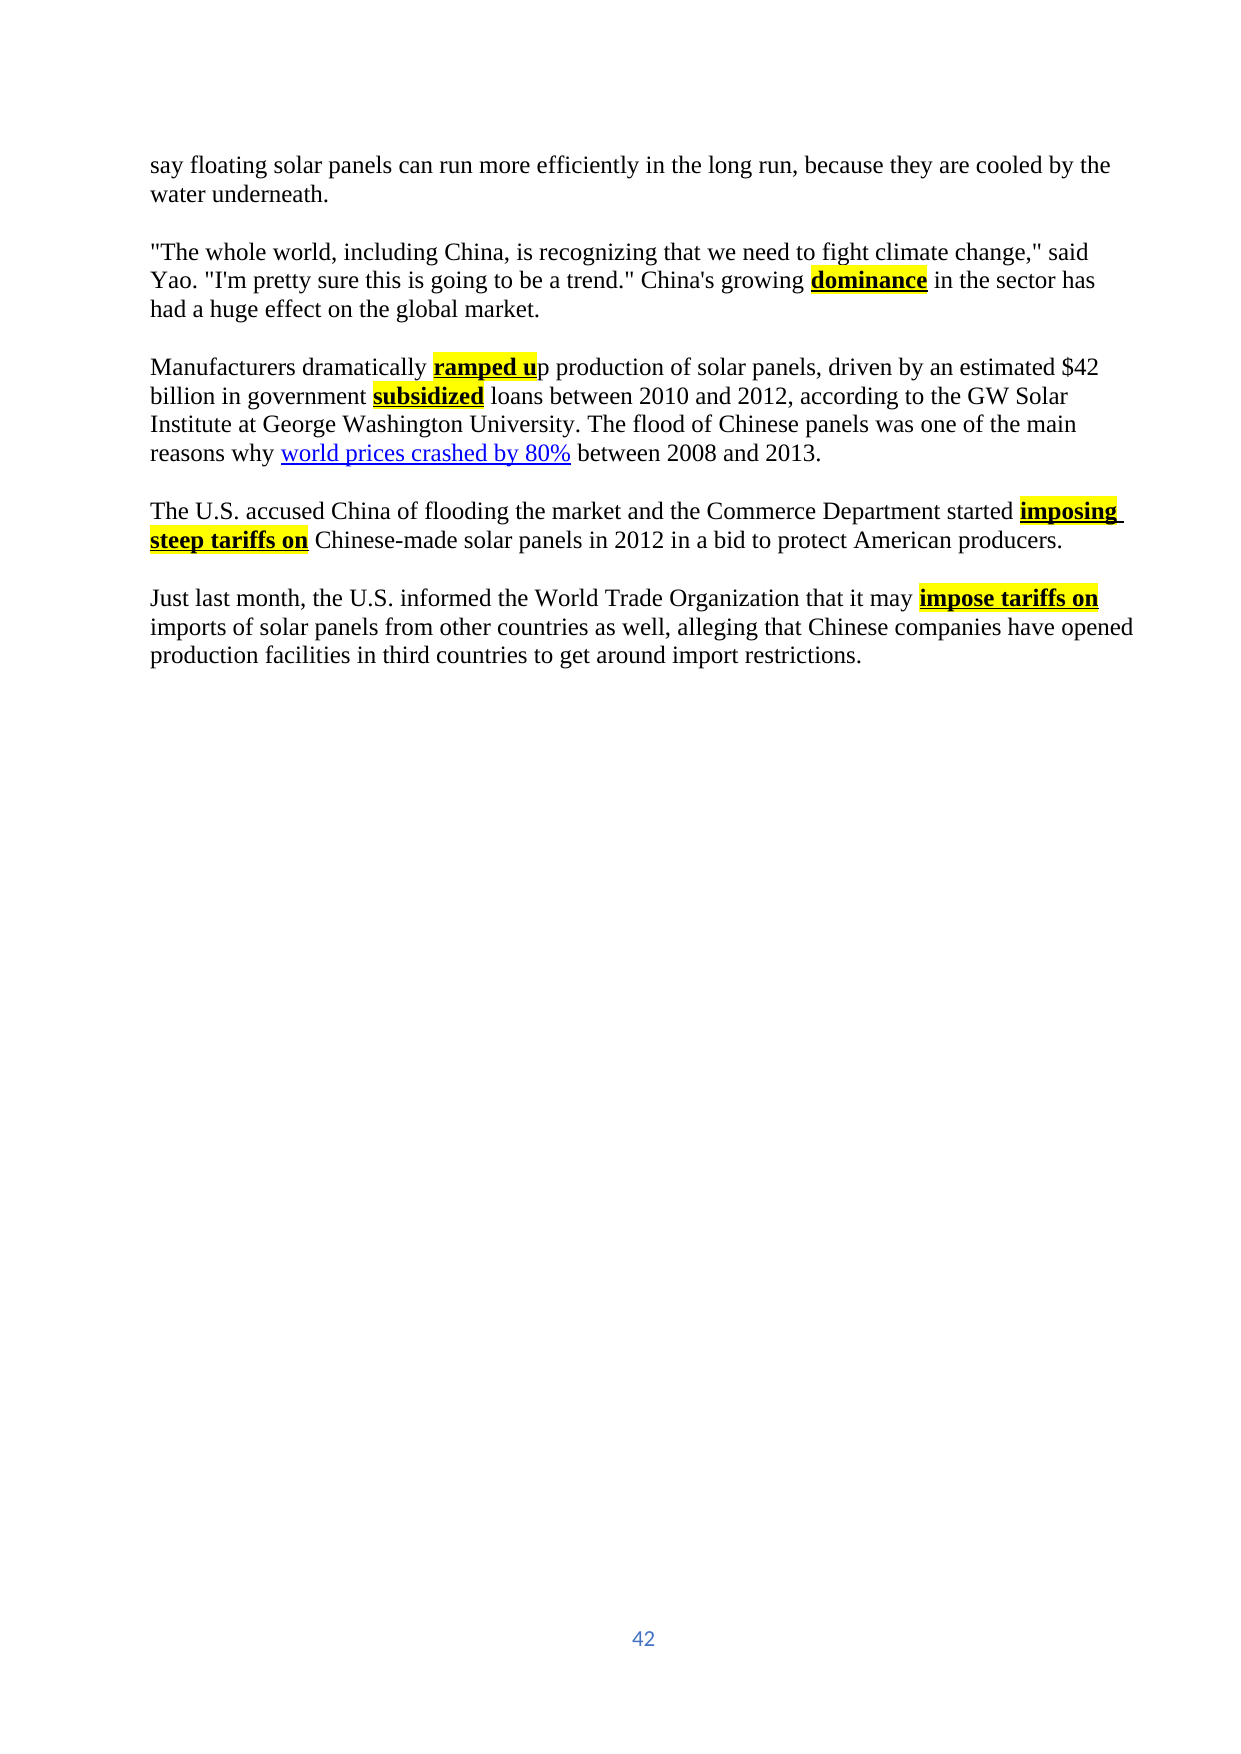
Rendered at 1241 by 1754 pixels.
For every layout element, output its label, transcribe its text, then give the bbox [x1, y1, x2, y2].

text Just last month, the U.S. informed the World Trade Organization that it may impose tariffs on imports of solar panels from other countries as well, alleging that Chinese companies have opened production facilities in third countries to get around import restrictions. [150, 583, 1137, 669]
text The U.S. accused China of flooding the market and the Commerce Department started imposing steep tariffs on Chinese-made solar panels in 2012 in a bid to protect American producers. [150, 496, 1137, 554]
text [150, 150, 1137, 207]
text "The whole world, including China, is recognizing that we need to fight climate change," said Yao. "I'm pretty sure this is going to be a trend." China's growing dominance in the sector has had a huge effect on the global market. [150, 237, 1137, 323]
text Manufacturers dramatically ramped up production of solar panels, driven by an estimated $42 billion in government subsidized loans between 2010 and 2012, according to the GW Solar Institute at George Washington University. The flood of Chinese panels was one of the main reasons why world prices crashed by 80% between 2008 and 2013. [150, 352, 1137, 467]
